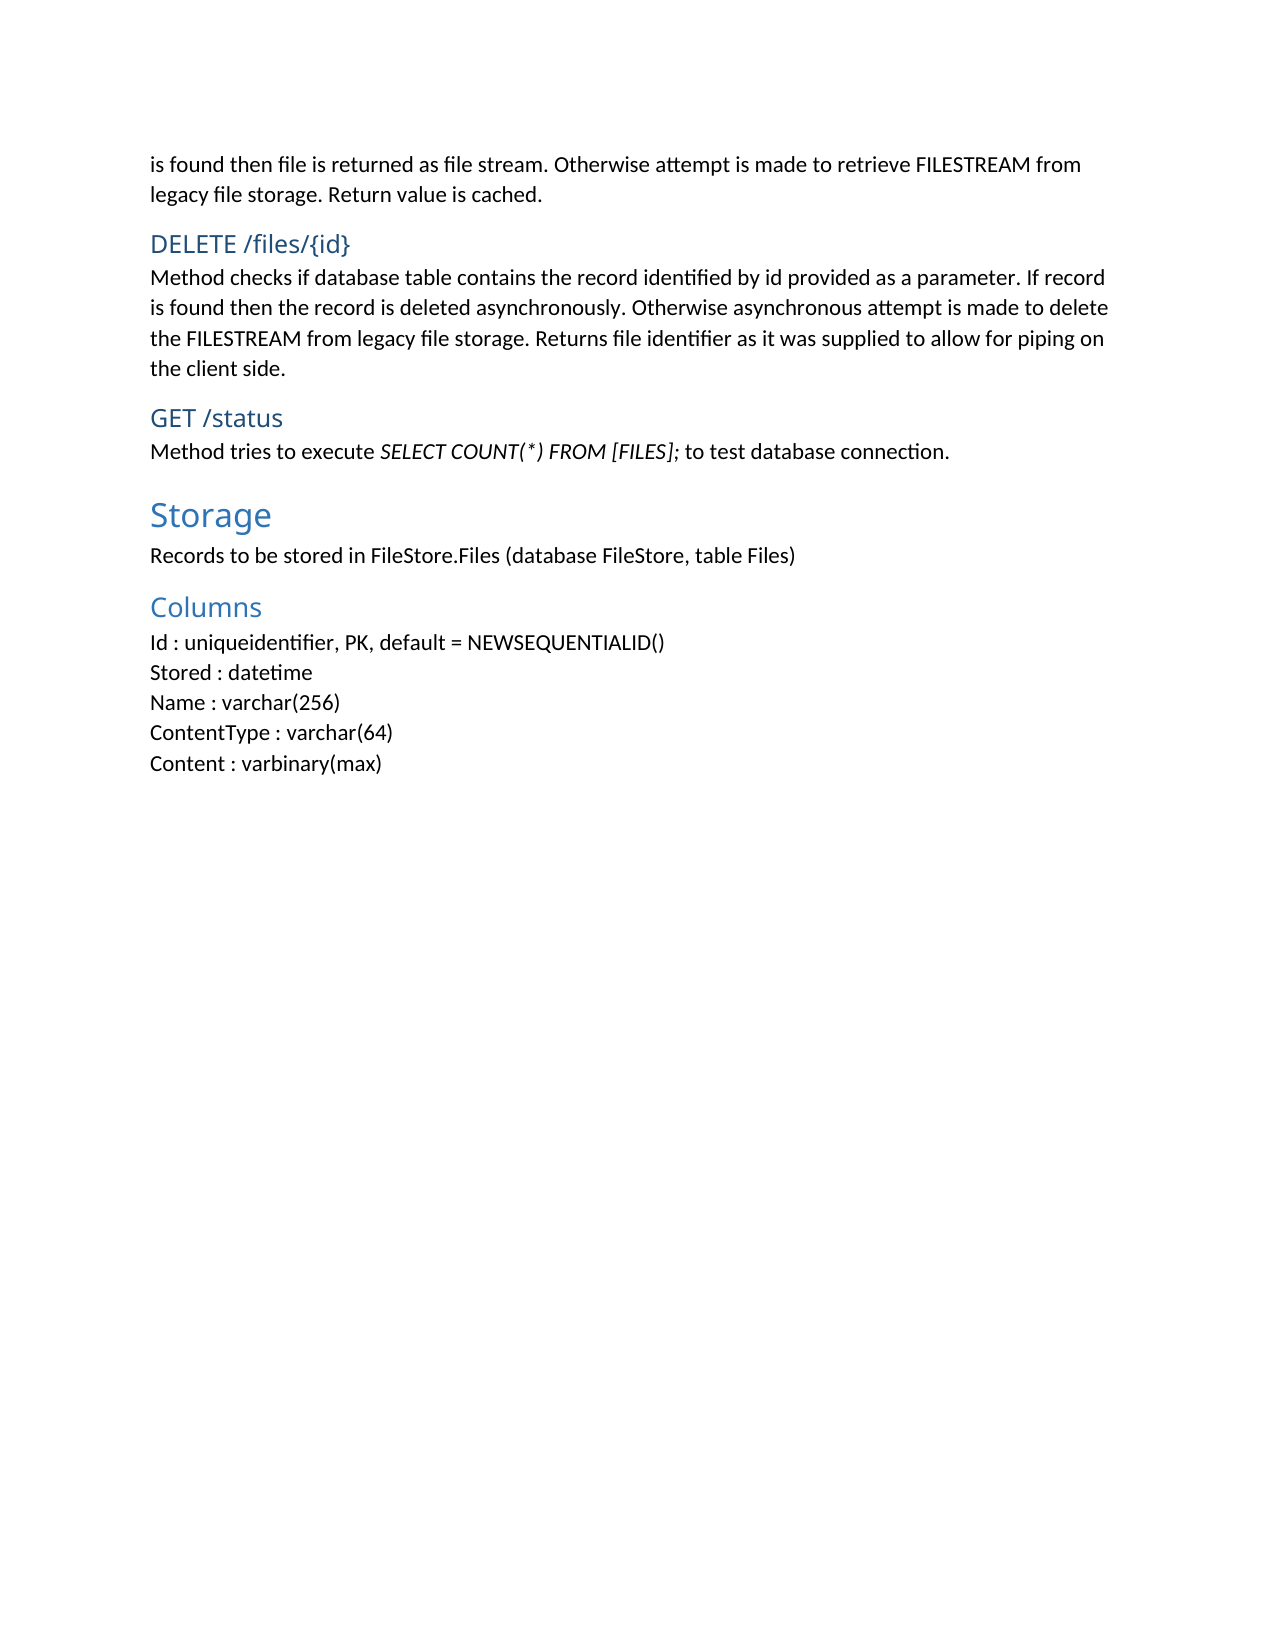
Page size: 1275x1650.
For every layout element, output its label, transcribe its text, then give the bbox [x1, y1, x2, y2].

subtitle Storage [150, 492, 1125, 538]
text DELETE /files/{id} Method checks if database table contains the record identified by id provided as a parameter. If record is found then the record is deleted asynchronously. Otherwise asynchronous attempt is made to delete the FILESTREAM from legacy file storage. Returns file identifier as it was supplied to allow for piping on the client side. [150, 227, 1125, 382]
text GET /status Method tries to execute SELECT COUNT(*) FROM [FILES]; to test database connection. [150, 401, 1125, 465]
subtitle Columns [150, 588, 1125, 625]
text Id : uniqueidentifier, PK, default = NEWSEQUENTIALID() Stored : datetime Name : varchar(256) ContentType : varchar(64) Content : varbinary(max) [150, 628, 1125, 777]
text Records to be stored in FileStore.Files (database FileStore, table Files) [150, 541, 1125, 569]
